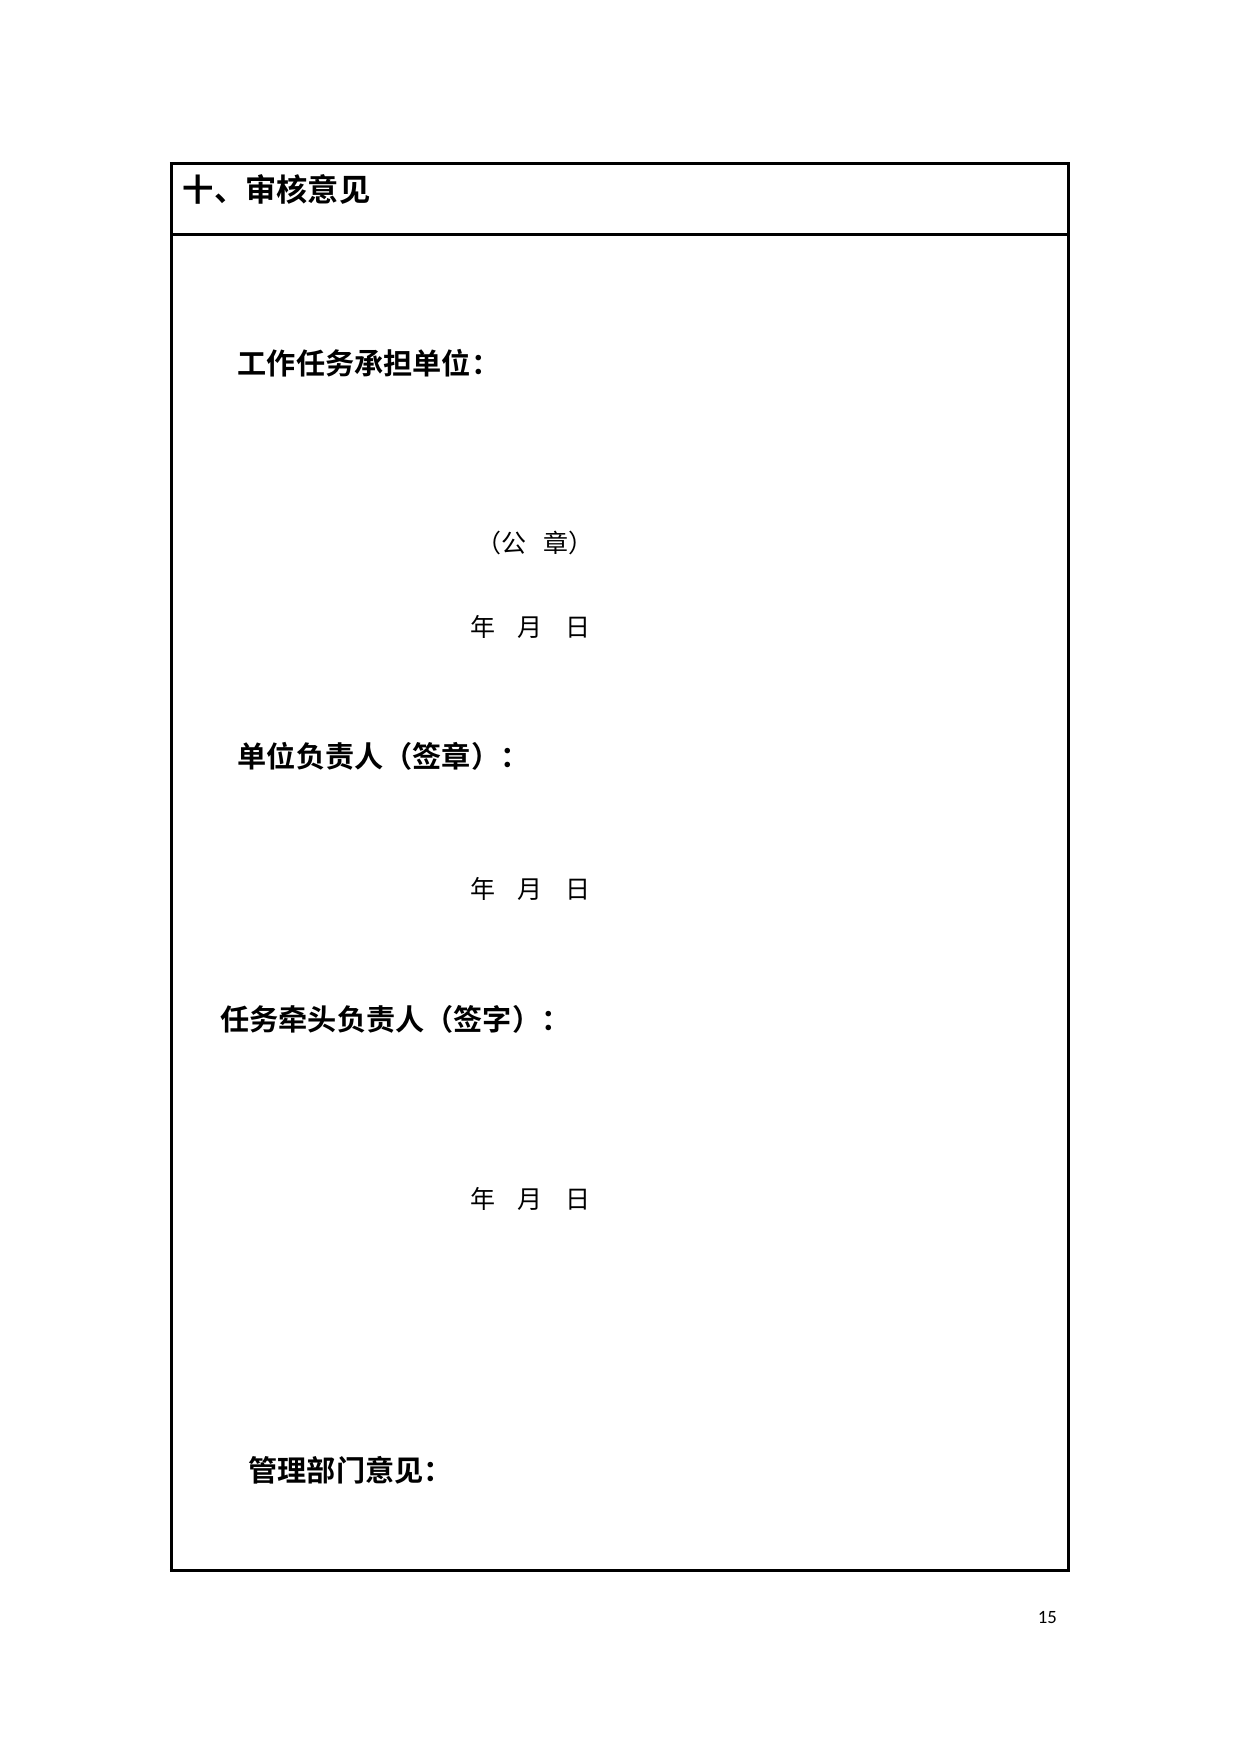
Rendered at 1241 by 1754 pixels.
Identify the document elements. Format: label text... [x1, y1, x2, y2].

table_header 十、审核意见 [173, 165, 1067, 233]
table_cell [173, 236, 1067, 1569]
